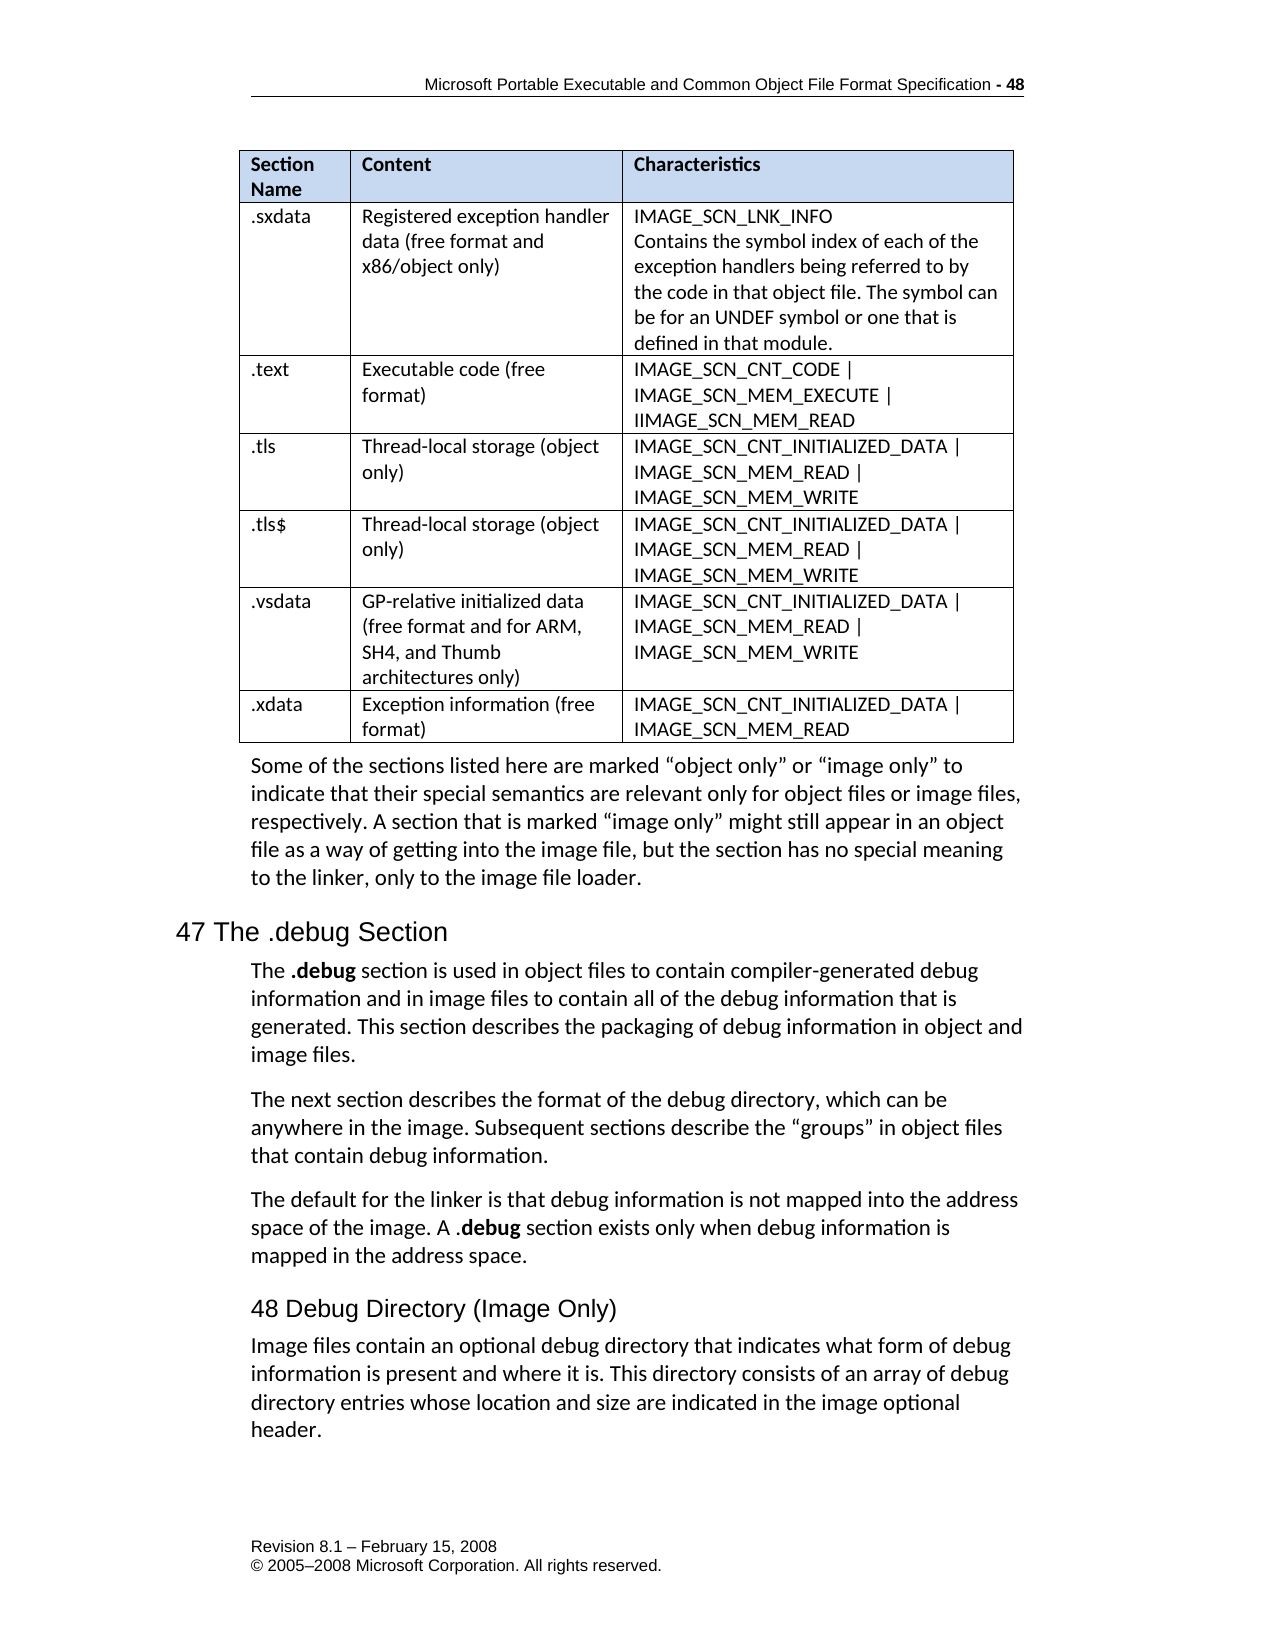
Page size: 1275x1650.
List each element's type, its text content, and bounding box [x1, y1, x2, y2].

table_cell IMAGE_SCN_CNT_INITIALIZED_DATA | IMAGE_SCN_MEM_READ | IMAGE_SCN_MEM_WRITE [623, 434, 1013, 510]
table_cell .sxdata [240, 203, 350, 355]
text Image files contain an optional debug directory that indicates what form of debug information is present and where it is. This directory consists of an array of debug directory entries whose location and size are indicated in the image optional header. [251, 1332, 1024, 1444]
subtitle The .debug Section [176, 916, 1024, 948]
table_cell IMAGE_SCN_CNT_INITIALIZED_DATA | IMAGE_SCN_MEM_READ | IMAGE_SCN_MEM_WRITE [623, 511, 1013, 587]
table_cell IMAGE_SCN_CNT_CODE | IMAGE_SCN_MEM_EXECUTE | IIMAGE_SCN_MEM_READ [623, 356, 1013, 433]
table_cell Executable code (free format) [351, 356, 622, 433]
text The .debug section is used in object files to contain compiler-generated debug information and in image files to contain all of the debug information that is generated. This section describes the packaging of debug information in object and image files. [251, 956, 1024, 1068]
subtitle Debug Directory (Image Only) [251, 1294, 1024, 1323]
table_cell IMAGE_SCN_LNK_INFO Contains the symbol index of each of the exception handlers being referred to by the code in that object file. The symbol can be for an UNDEF symbol or one that is defined in that module. [623, 203, 1013, 355]
table_cell .text [240, 356, 350, 433]
table_cell .vsdata [240, 588, 350, 690]
table_header Section Name [240, 151, 350, 202]
table_header Content [351, 151, 622, 202]
table_header Characteristics [623, 151, 1013, 202]
table_cell .tls$ [240, 511, 350, 587]
table_cell Registered exception handler data (free format and x86/object only) [351, 203, 622, 355]
table_cell Thread-local storage (object only) [351, 511, 622, 587]
table_cell IMAGE_SCN_CNT_INITIALIZED_DATA | IMAGE_SCN_MEM_READ | IMAGE_SCN_MEM_WRITE [623, 588, 1013, 690]
table_cell Exception information (free format) [351, 691, 622, 742]
table_cell .tls [240, 434, 350, 510]
table_cell .xdata [240, 691, 350, 742]
text Some of the sections listed here are marked “object only” or “image only” to indicate that their special semantics are relevant only for object files or image files, respectively. A section that is marked “image only” might still appear in an object file as a way of getting into the image file, but the section has no special meaning to the linker, only to the image file loader. [251, 751, 1024, 891]
table_cell Thread-local storage (object only) [351, 434, 622, 510]
text The default for the linker is that debug information is not mapped into the address space of the image. A .debug section exists only when debug information is mapped in the address space. [251, 1185, 1024, 1269]
table_cell GP-relative initialized data (free format and for ARM, SH4, and Thumb architectures only) [351, 588, 622, 690]
text The next section describes the format of the debug directory, which can be anywhere in the image. Subsequent sections describe the “groups” in object files that contain debug information. [251, 1085, 1024, 1169]
table_cell IMAGE_SCN_CNT_INITIALIZED_DATA | IMAGE_SCN_MEM_READ [623, 691, 1013, 742]
